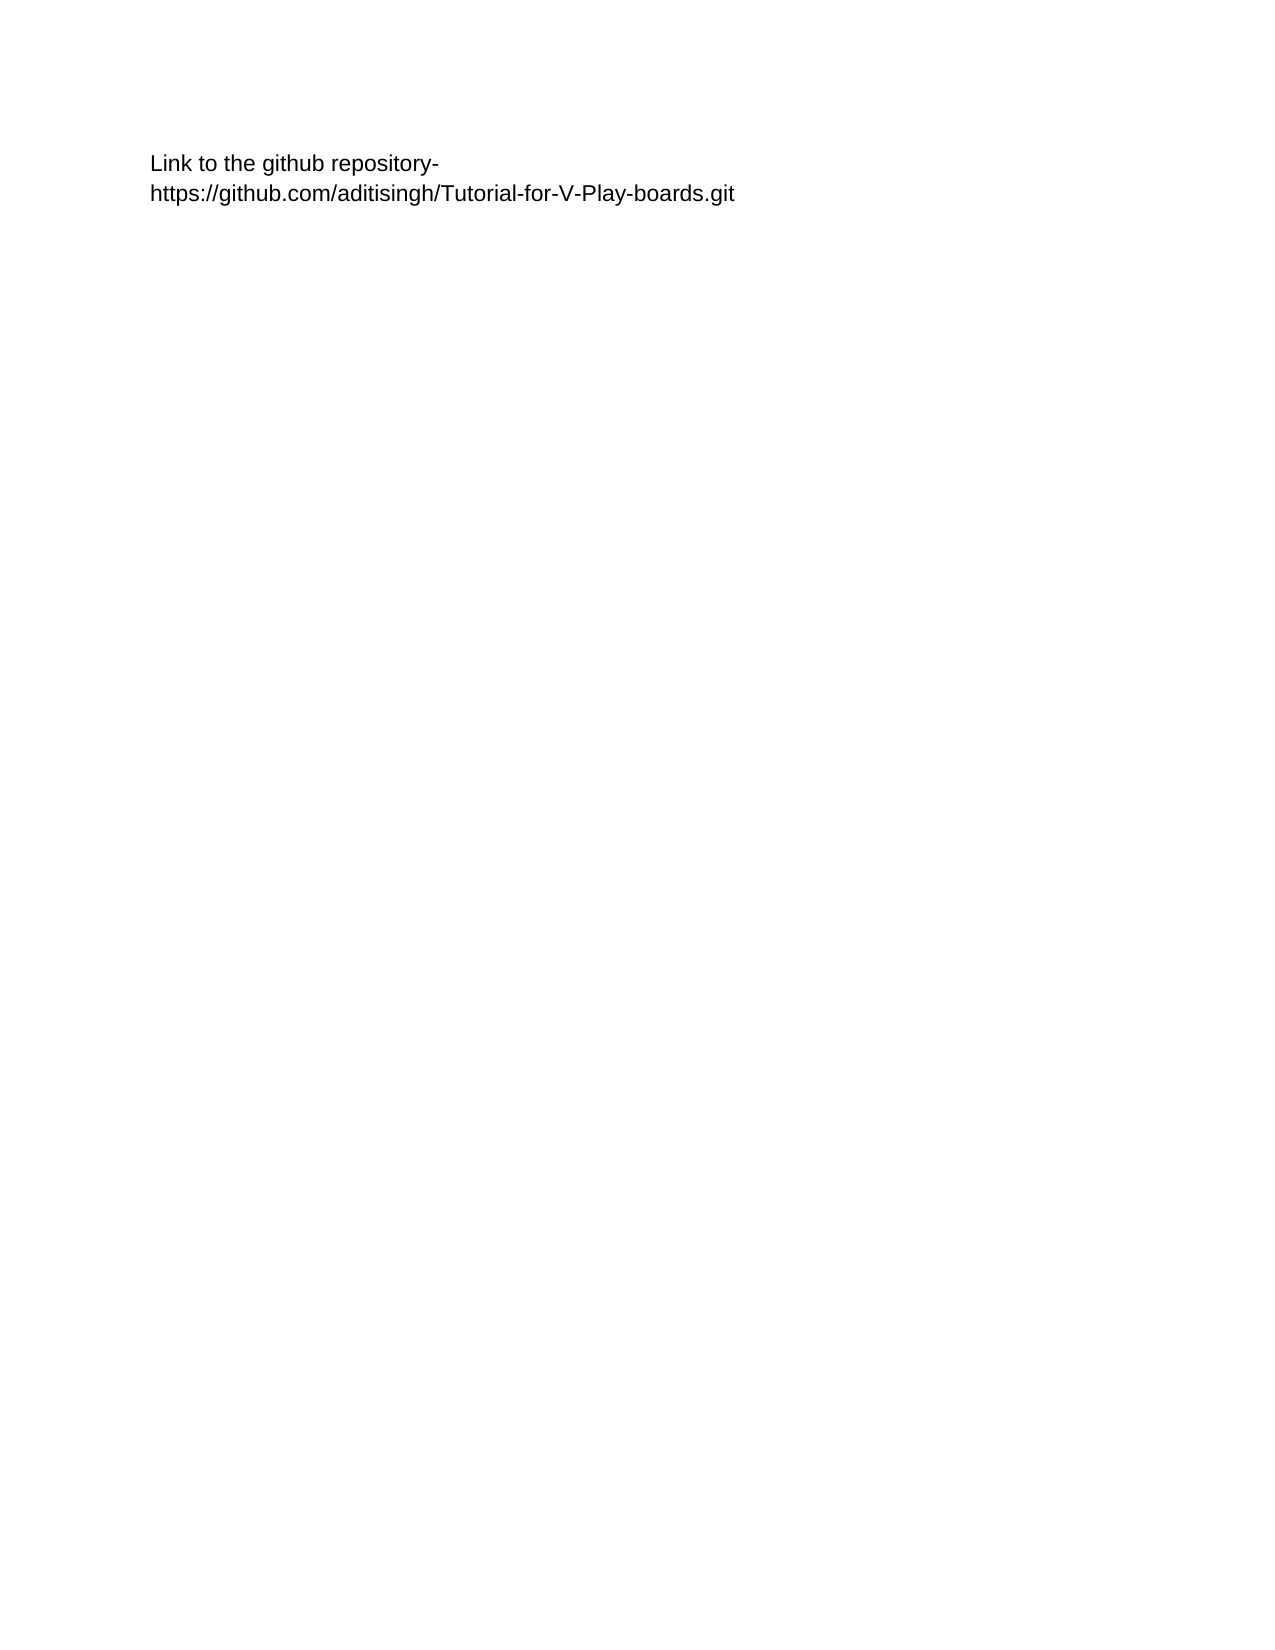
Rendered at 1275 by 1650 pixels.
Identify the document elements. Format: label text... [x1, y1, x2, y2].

text https://github.com/aditisingh/Tutorial-for-V-Play-boards.git [150, 180, 1125, 207]
text Link to the github repository- [150, 150, 1125, 176]
